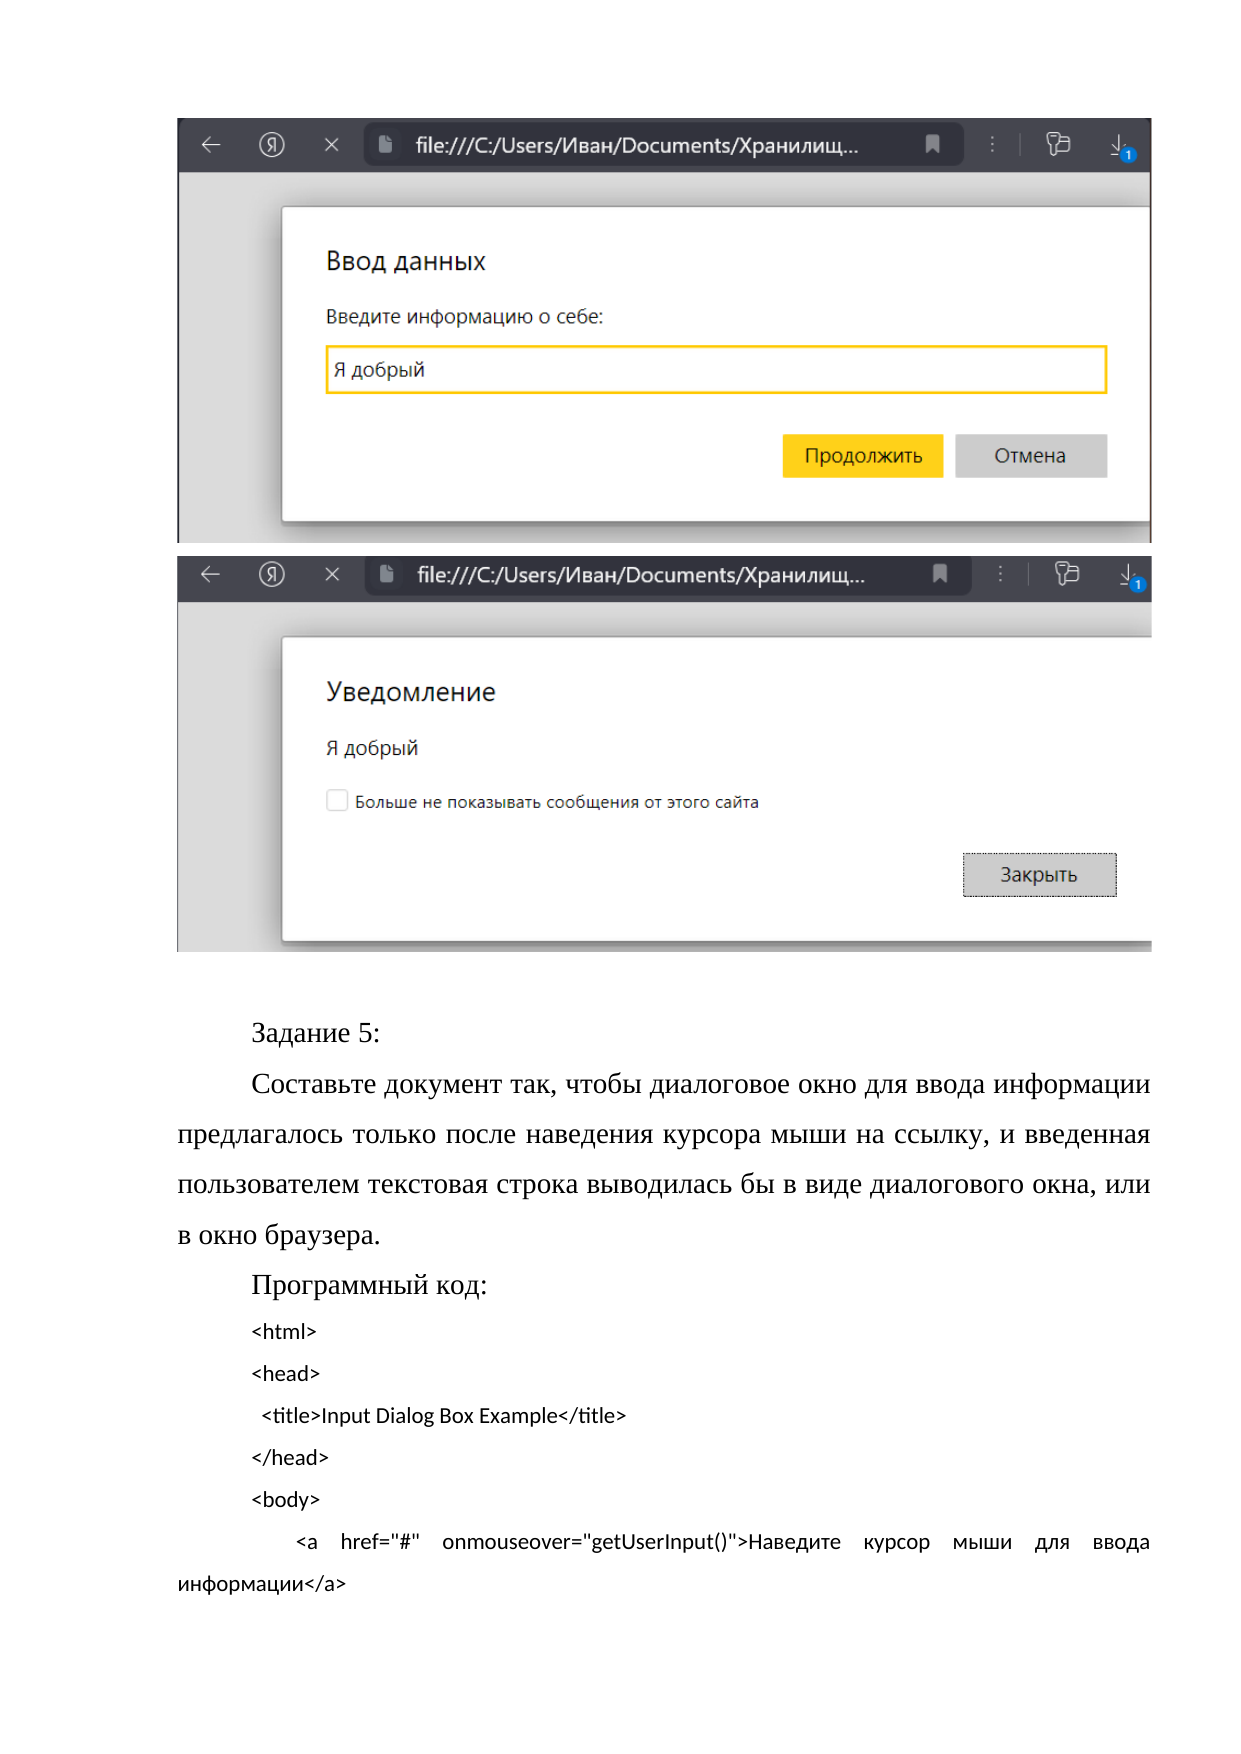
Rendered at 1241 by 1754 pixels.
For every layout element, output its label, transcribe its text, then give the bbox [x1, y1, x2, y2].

text Программный код: [177, 1267, 1152, 1301]
text Составьте документ так, чтобы диалоговое окно для ввода информации предлагалось только после наведения курсора мыши на ссылку, и введенная пользователем текстовая строка выводилась бы в виде диалогового окна, или в окно браузера. [177, 1066, 1152, 1250]
picture [177, 556, 1152, 952]
text Задание 5: [177, 1016, 1152, 1049]
text </head> [177, 1443, 1152, 1471]
picture [177, 118, 1152, 543]
text <html> [177, 1317, 1152, 1346]
text <body> [177, 1485, 1152, 1513]
text <title>Input Dialog Box Example</title> [177, 1401, 1152, 1429]
text <head> [177, 1359, 1152, 1387]
text <a href="#" onmouseover="getUserInput()">Наведите курсор мыши для ввода информации</a> [177, 1527, 1152, 1597]
